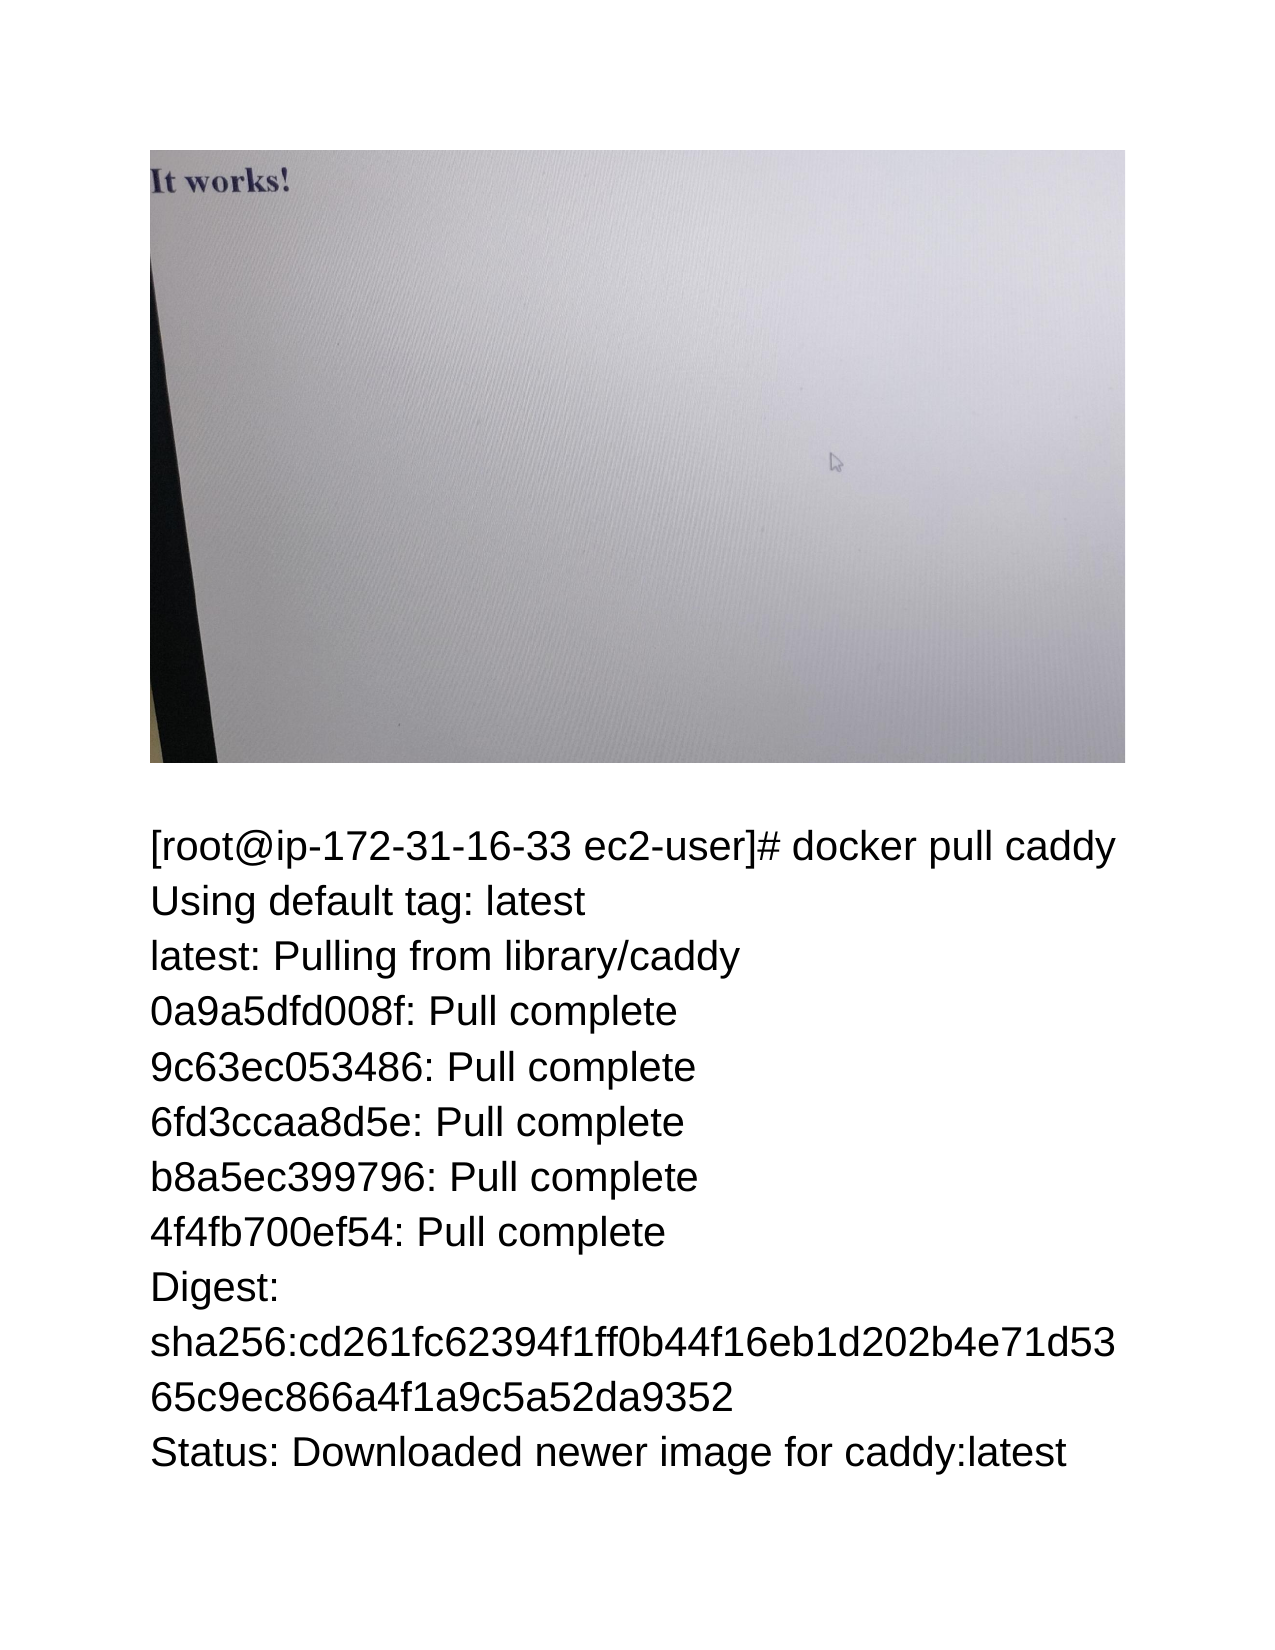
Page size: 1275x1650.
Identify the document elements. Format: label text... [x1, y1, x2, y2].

text b8a5ec399796: Pull complete [150, 1152, 1125, 1200]
text Using default tag: latest [150, 877, 1125, 924]
text Status: Downloaded newer image for caddy:latest [150, 1428, 1125, 1476]
text 0a9a5dfd008f: Pull complete [150, 987, 1125, 1035]
text latest: Pulling from library/caddy [150, 932, 1125, 979]
text 6fd3ccaa8d5e: Pull complete [150, 1097, 1125, 1145]
picture [150, 150, 1125, 763]
text 4f4fb700ef54: Pull complete [150, 1207, 1125, 1255]
text [root@ip-172-31-16-33 ec2-user]# docker pull caddy [150, 821, 1125, 869]
text Digest: sha256:cd261fc62394f1ff0b44f16eb1d202b4e71d5365c9ec866a4f1a9c5a52da9352 [150, 1262, 1125, 1420]
text 9c63ec053486: Pull complete [150, 1042, 1125, 1090]
